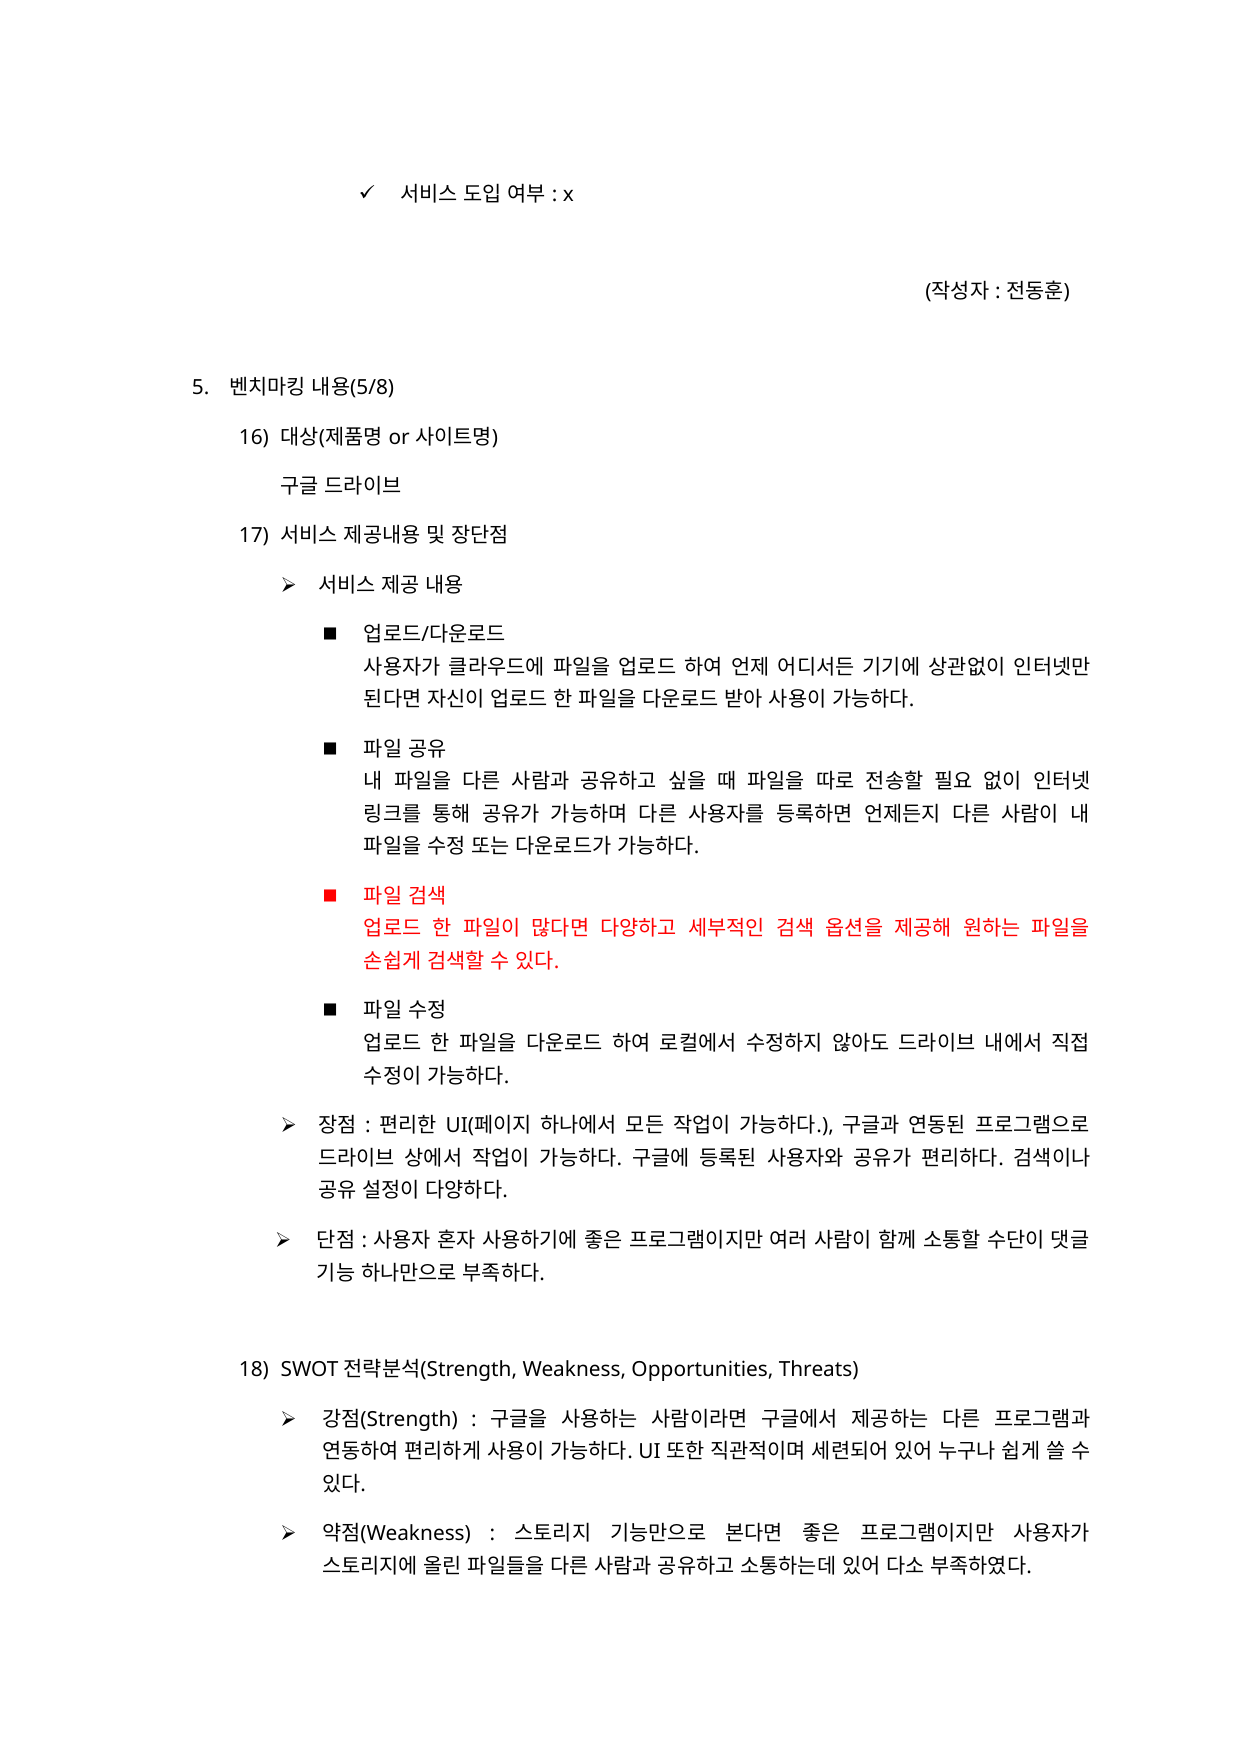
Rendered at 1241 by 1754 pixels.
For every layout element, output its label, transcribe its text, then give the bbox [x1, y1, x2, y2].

list 대상(제품명 or 사이트명) [239, 420, 1090, 450]
list 강점(Strength) : 구글을 사용하는 사람이라면 구글에서 제공하는 다른 프로그램과 연동하여 편리하게 사용이 가능하다. UI 또한 직관적이며 세련되어 있어 누구나 쉽게 쓸 수 있다. [280, 1402, 1090, 1497]
list 약점(Weakness) : 스토리지 기능만으로 본다면 좋은 프로그램이지만 사용자가 스토리지에 올린 파일들을 다른 사람과 공유하고 소통하는데 있어 다소 부족하였다. [280, 1517, 1090, 1579]
list 장점 : 편리한 UI(페이지 하나에서 모든 작업이 가능하다.), 구글과 연동된 프로그램으로 드라이브 상에서 작업이 가능하다. 구글에 등록된 사용자와 공유가 편리하다. 검색이나 공유 설정이 다양하다. [280, 1108, 1090, 1204]
list 서비스 제공내용 및 장단점 [239, 518, 1090, 549]
list (작성자 : 전동훈) [400, 274, 1069, 304]
list 서비스 도입 여부 : x [358, 177, 1090, 207]
list 벤치마킹 내용(5/8) [192, 371, 1090, 401]
list 업로드/다운로드 사용자가 클라우드에 파일을 업로드 하여 언제 어디서든 기기에 상관없이 인터넷만 된다면 자신이 업로드 한 파일을 다운로드 받아 사용이 가능하다. [322, 617, 1090, 713]
list 단점 : 사용자 혼자 사용하기에 좋은 프로그램이지만 여러 사람이 함께 소통할 수단이 댓글 기능 하나만으로 부족하다. [275, 1223, 1090, 1286]
list 파일 검색 업로드 한 파일이 많다면 다양하고 세부적인 검색 옵션을 제공해 원하는 파일을 손쉽게 검색할 수 있다. [322, 879, 1090, 974]
list 서비스 제공 내용 [280, 568, 1090, 598]
list SWOT 전략분석(Strength, Weakness, Opportunities, Threats) [239, 1352, 1090, 1383]
list 파일 수정 업로드 한 파일을 다운로드 하여 로컬에서 수정하지 않아도 드라이브 내에서 직접 수정이 가능하다. [322, 994, 1090, 1089]
list 구글 드라이브 [280, 469, 1090, 499]
list 파일 공유 내 파일을 다른 사람과 공유하고 싶을 때 파일을 따로 전송할 필요 없이 인터넷 링크를 통해 공유가 가능하며 다른 사용자를 등록하면 언제든지 다른 사람이 내 파일을 수정 또는 다운로드가 가능하다. [322, 732, 1090, 860]
